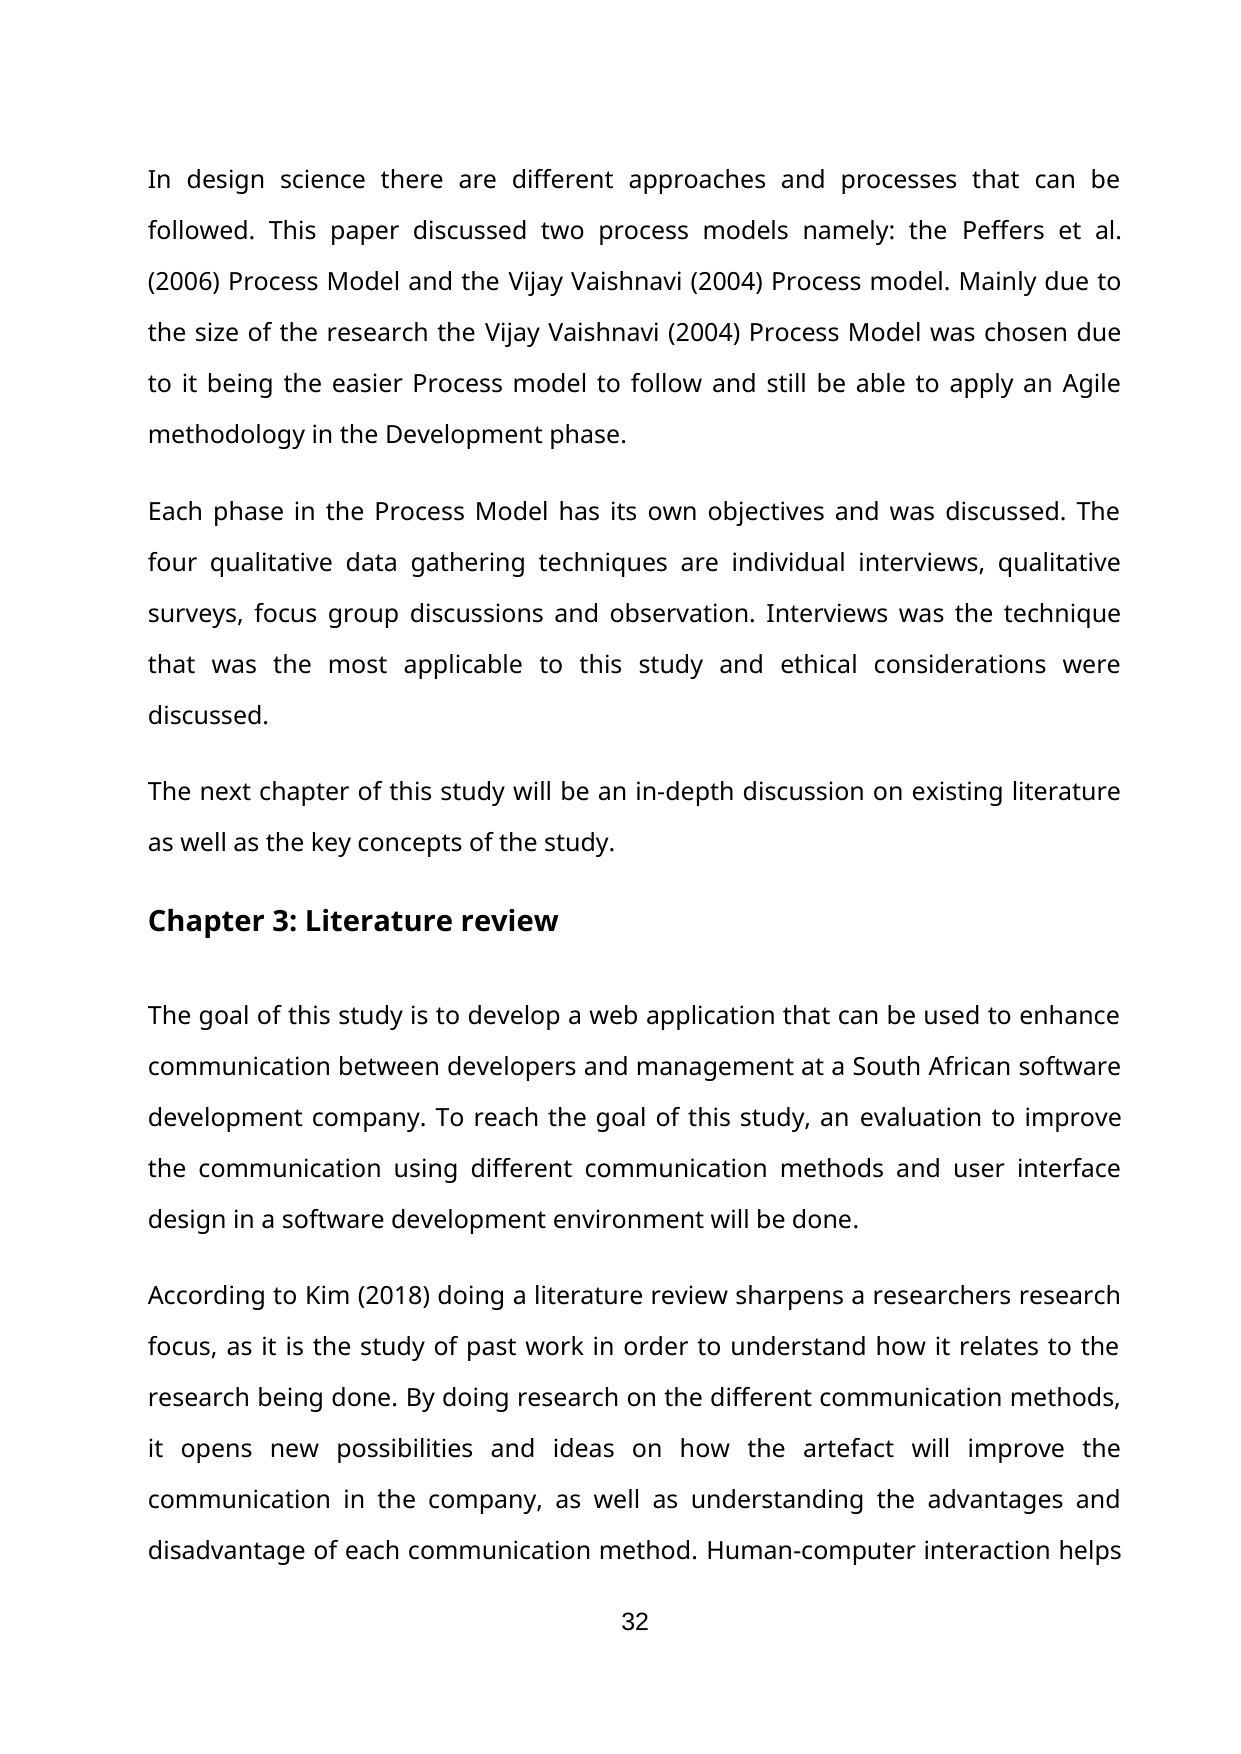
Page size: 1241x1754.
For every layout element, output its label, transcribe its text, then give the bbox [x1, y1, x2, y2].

text The next chapter of this study will be an in-depth discussion on existing literature as well as the key concepts of the study. [148, 773, 1122, 858]
text Each phase in the Process Model has its own objectives and was discussed. The four qualitative data gathering techniques are individual interviews, qualitative surveys, focus group discussions and observation. Interviews was the technique that was the most applicable to this study and ethical considerations were discussed. [148, 493, 1122, 731]
text The goal of this study is to develop a web application that can be used to enhance communication between developers and management at a South African software development company. To reach the goal of this study, an evaluation to improve the communication using different communication methods and user interface design in a software development environment will be done. [148, 997, 1122, 1236]
text In design science there are different approaches and processes that can be followed. This paper discussed two process models namely: the Peffers et al. (2006) Process Model and the Vijay Vaishnavi (2004) Process model. Mainly due to the size of the research the Vijay Vaishnavi (2004) Process Model was chosen due to it being the easier Process model to follow and still be able to apply an Agile methodology in the Development phase. [148, 162, 1122, 451]
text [148, 1278, 1122, 1567]
text Chapter 3: Literature review [148, 901, 1122, 940]
